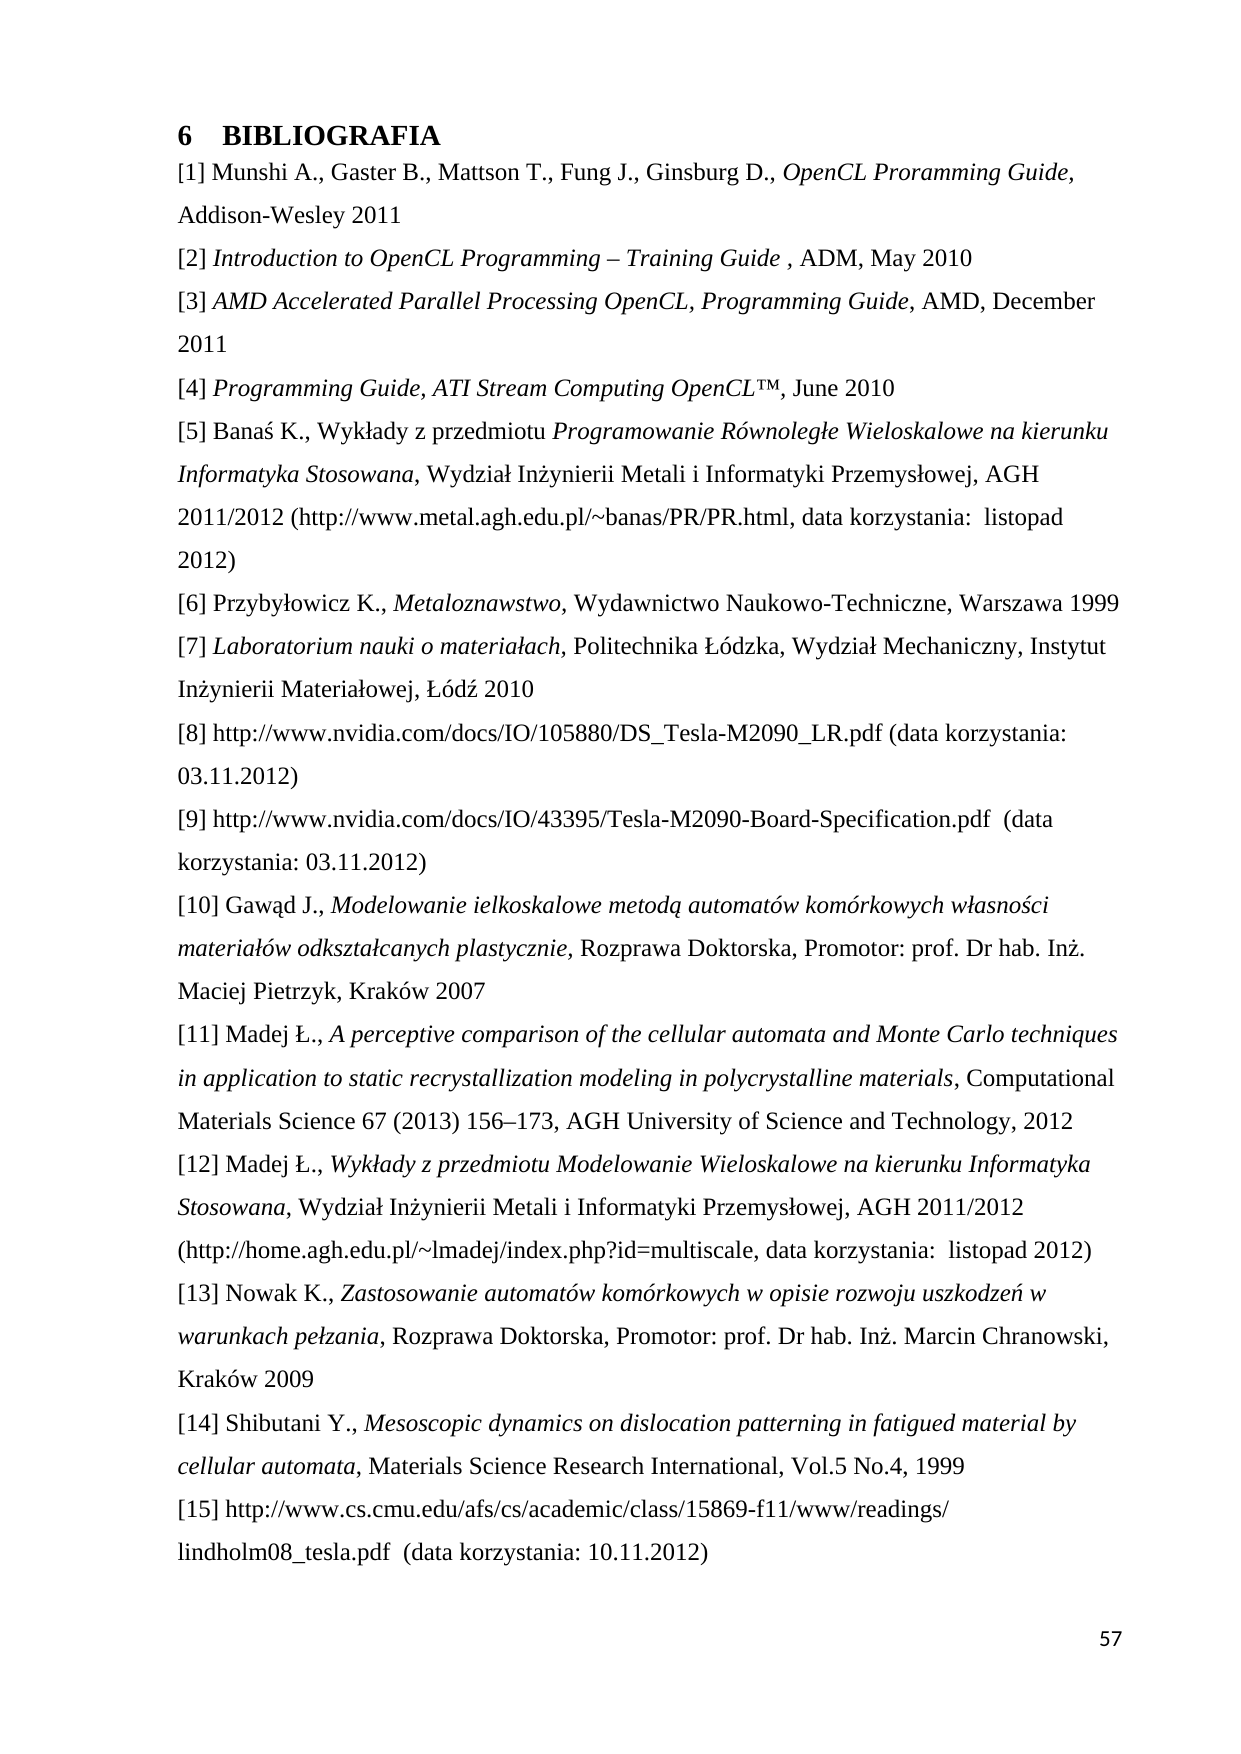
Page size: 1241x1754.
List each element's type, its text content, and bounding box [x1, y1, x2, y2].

text [13] Nowak K., Zastosowanie automatów komórkowych w opisie rozwoju uszkodzeń w warunkach pełzania, Rozprawa Doktorska, Promotor: prof. Dr hab. Inż. Marcin Chranowski, Kraków 2009 [177, 1278, 1122, 1393]
text [3] AMD Accelerated Parallel Processing OpenCL, Programming Guide, AMD, December 2011 [177, 286, 1122, 358]
subtitle BIBLIOGRAFIA [177, 118, 1122, 152]
text [14] Shibutani Y., Mesoscopic dynamics on dislocation patterning in fatigued material by cellular automata, Materials Science Research International, Vol.5 No.4, 1999 [177, 1408, 1122, 1479]
text [1] Munshi A., Gaster B., Mattson T., Fung J., Ginsburg D., OpenCL Proramming Guide, Addison-Wesley 2011 [177, 157, 1122, 229]
text [12] Madej Ł., Wykłady z przedmiotu Modelowanie Wieloskalowe na kierunku Informatyka Stosowana, Wydział Inżynierii Metali i Informatyki Przemysłowej, AGH 2011/2012 (http://home.agh.edu.pl/~lmadej/index.php?id=multiscale, data korzystania: listopad 2012) [177, 1149, 1122, 1264]
text [8] http://www.nvidia.com/docs/IO/105880/DS_Tesla-M2090_LR.pdf (data korzystania: 03.11.2012) [177, 718, 1122, 789]
text in application to static recrystallization modeling in polycrystalline materials, Computational Materials Science 67 (2013) 156–173, AGH University of Science and Technology, 2012 [177, 1063, 1122, 1134]
text [4] Programming Guide, ATI Stream Computing OpenCL™, June 2010 [177, 373, 1122, 401]
text [10] Gawąd J., Modelowanie ielkoskalowe metodą automatów komórkowych własności materiałów odkształcanych plastycznie, Rozprawa Doktorska, Promotor: prof. Dr hab. Inż. Maciej Pietrzyk, Kraków 2007 [177, 890, 1122, 1005]
text [2] Introduction to OpenCL Programming – Training Guide , ADM, May 2010 [177, 243, 1122, 272]
text [9] http://www.nvidia.com/docs/IO/43395/Tesla-M2090-Board-Specification.pdf (data korzystania: 03.11.2012) [177, 804, 1122, 876]
text [15] http://www.cs.cmu.edu/afs/cs/academic/class/15869-f11/www/readings/lindholm08_tesla.pdf (data korzystania: 10.11.2012) [177, 1494, 1122, 1566]
text [5] Banaś K., Wykłady z przedmiotu Programowanie Równoległe Wieloskalowe na kierunku Informatyka Stosowana, Wydział Inżynierii Metali i Informatyki Przemysłowej, AGH 2011/2012 (http://www.metal.agh.edu.pl/~banas/PR/PR.html, data korzystania: listopad 2012) [177, 416, 1122, 574]
text [11] Madej Ł., A perceptive comparison of the cellular automata and Monte Carlo techniques [177, 1019, 1122, 1048]
text [6] Przybyłowicz K., Metaloznawstwo, Wydawnictwo Naukowo-Techniczne, Warszawa 1999 [177, 588, 1122, 617]
text [7] Laboratorium nauki o materiałach, Politechnika Łódzka, Wydział Mechaniczny, Instytut Inżynierii Materiałowej, Łódź 2010 [177, 631, 1122, 703]
